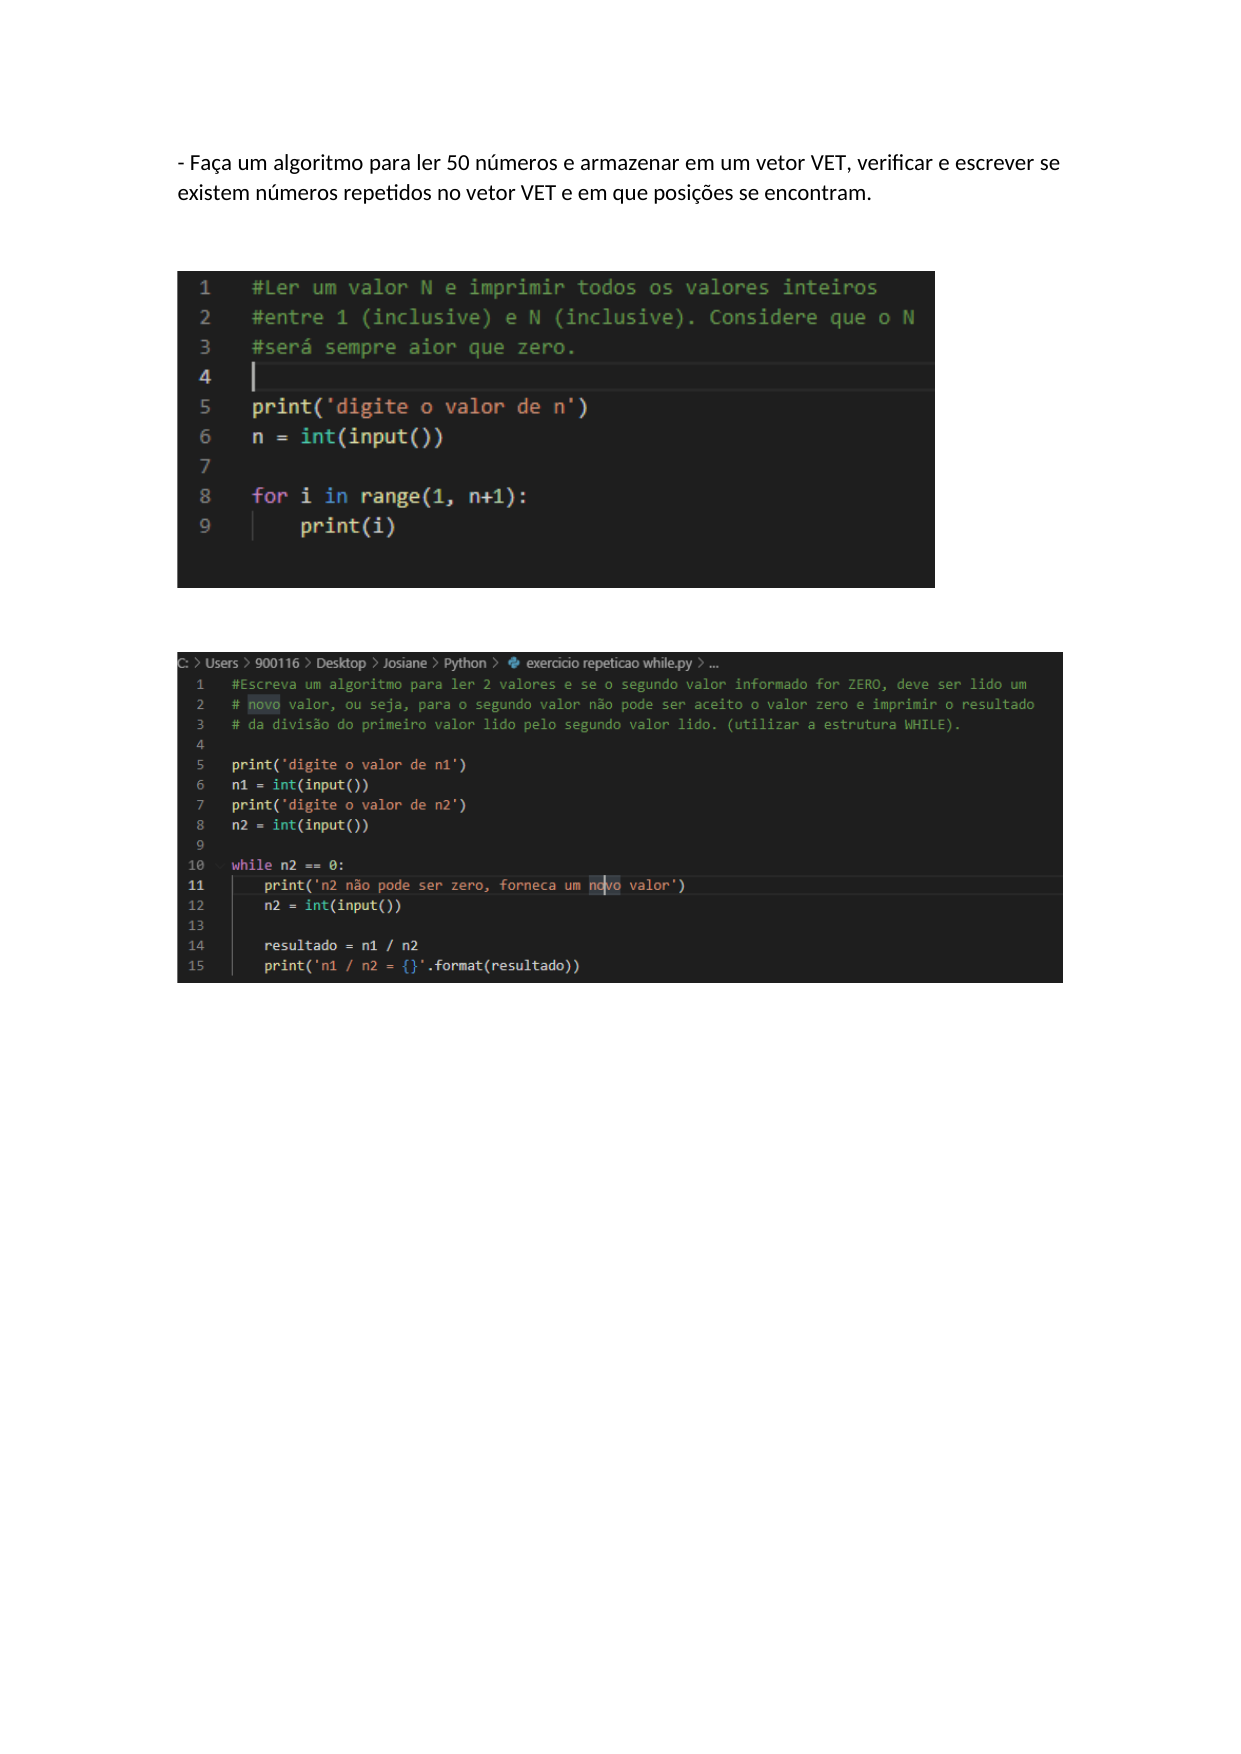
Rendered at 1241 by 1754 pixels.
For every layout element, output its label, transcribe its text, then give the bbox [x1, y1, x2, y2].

picture [177, 271, 935, 588]
text - Faça um algoritmo para ler 50 números e armazenar em um vetor VET, verificar e escrever se existem números repetidos no vetor VET e em que posições se encontram. [177, 148, 1063, 206]
picture [177, 652, 1063, 983]
